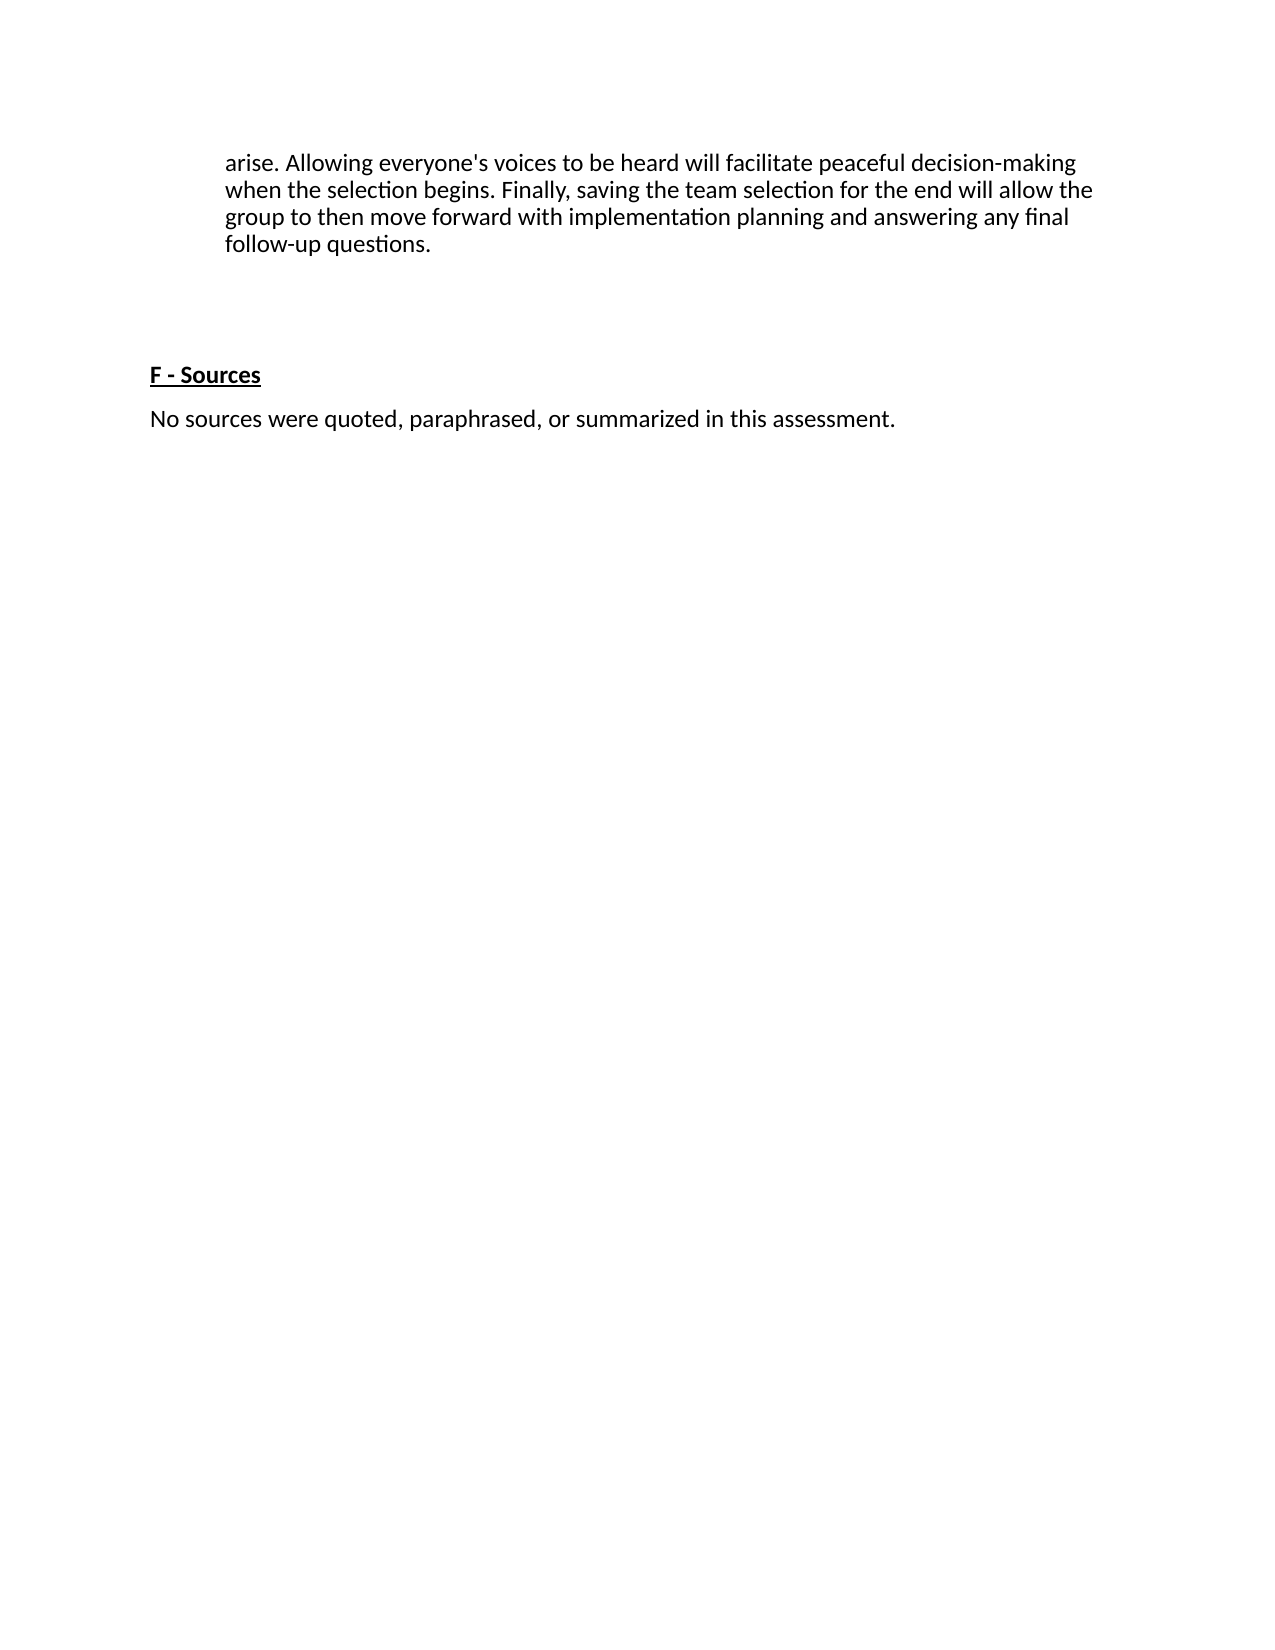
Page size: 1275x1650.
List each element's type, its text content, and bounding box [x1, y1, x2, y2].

text F - Sources [150, 362, 1125, 389]
text No sources were quoted, paraphrased, or summarized in this assessment. [150, 406, 1125, 432]
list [187, 150, 1125, 258]
